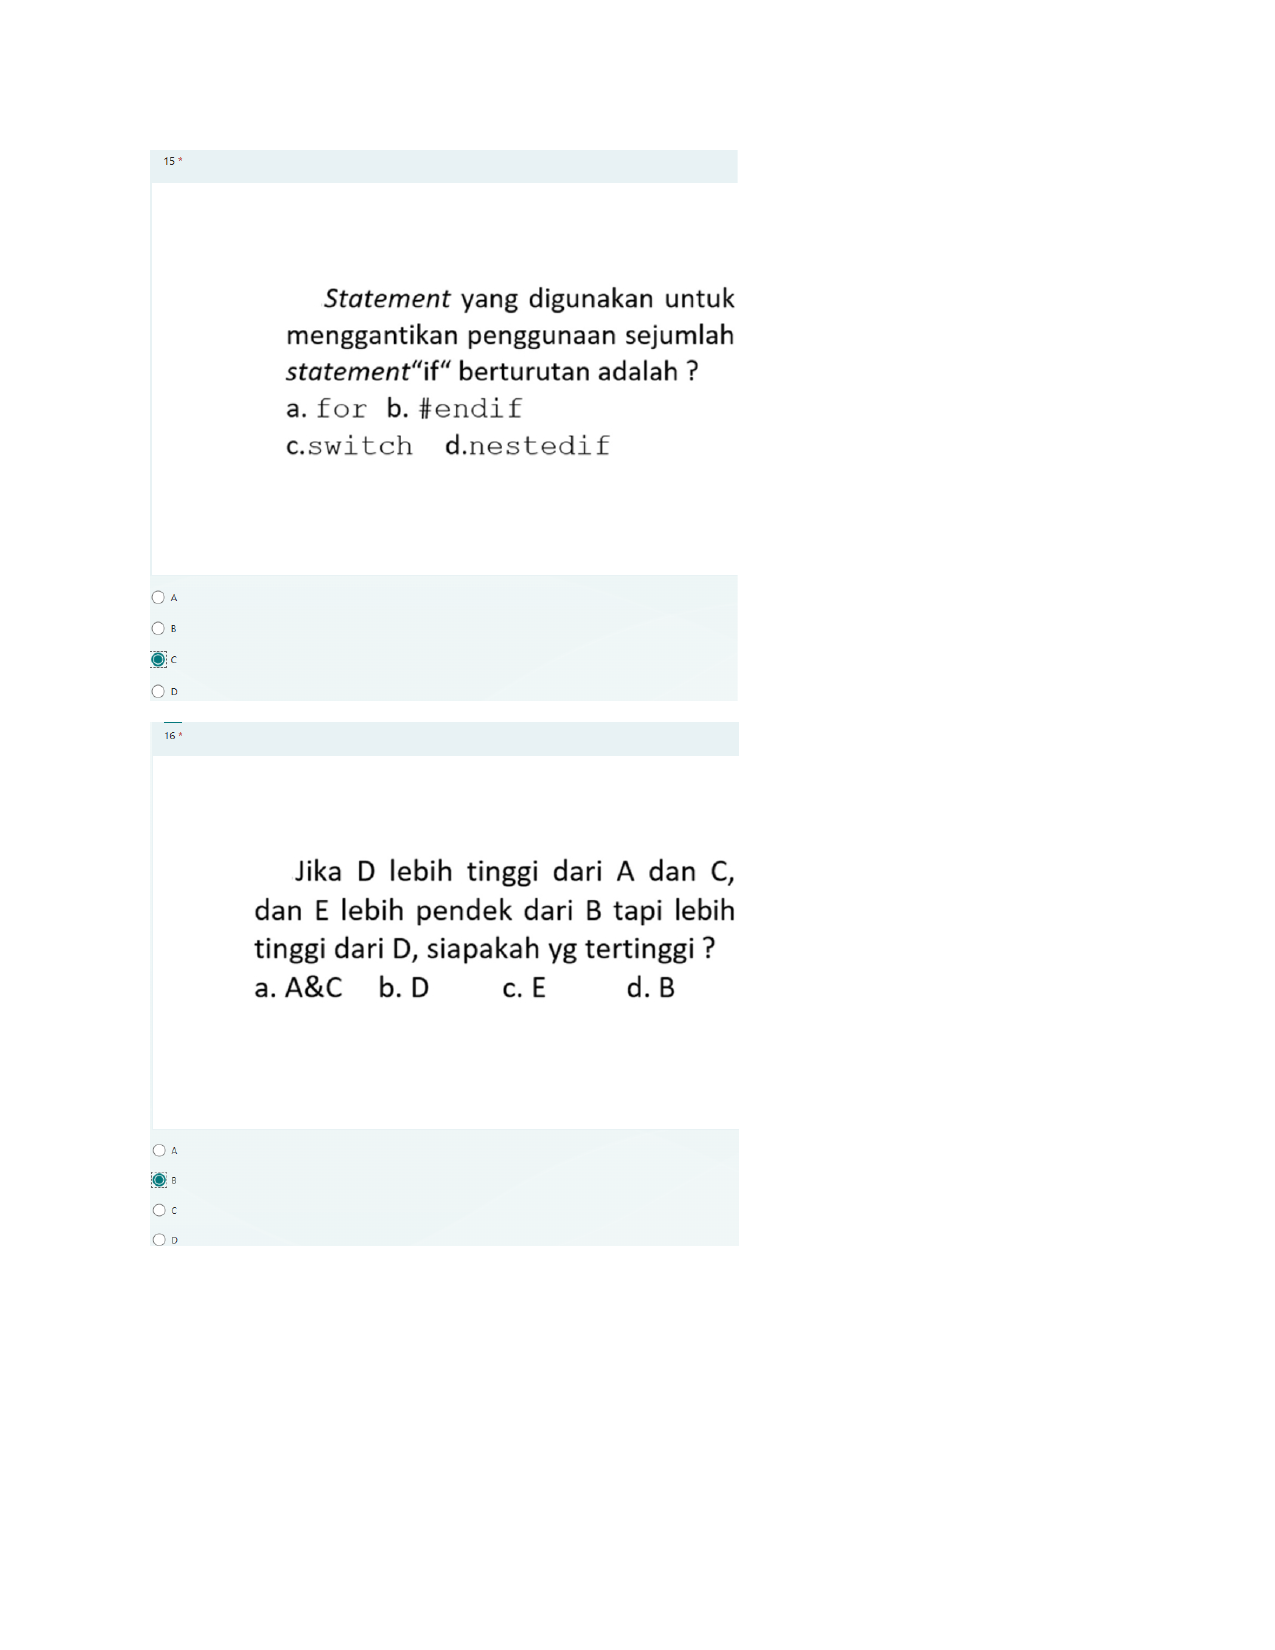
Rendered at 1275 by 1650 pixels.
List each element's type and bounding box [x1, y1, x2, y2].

picture [150, 722, 739, 1246]
picture [150, 150, 738, 701]
